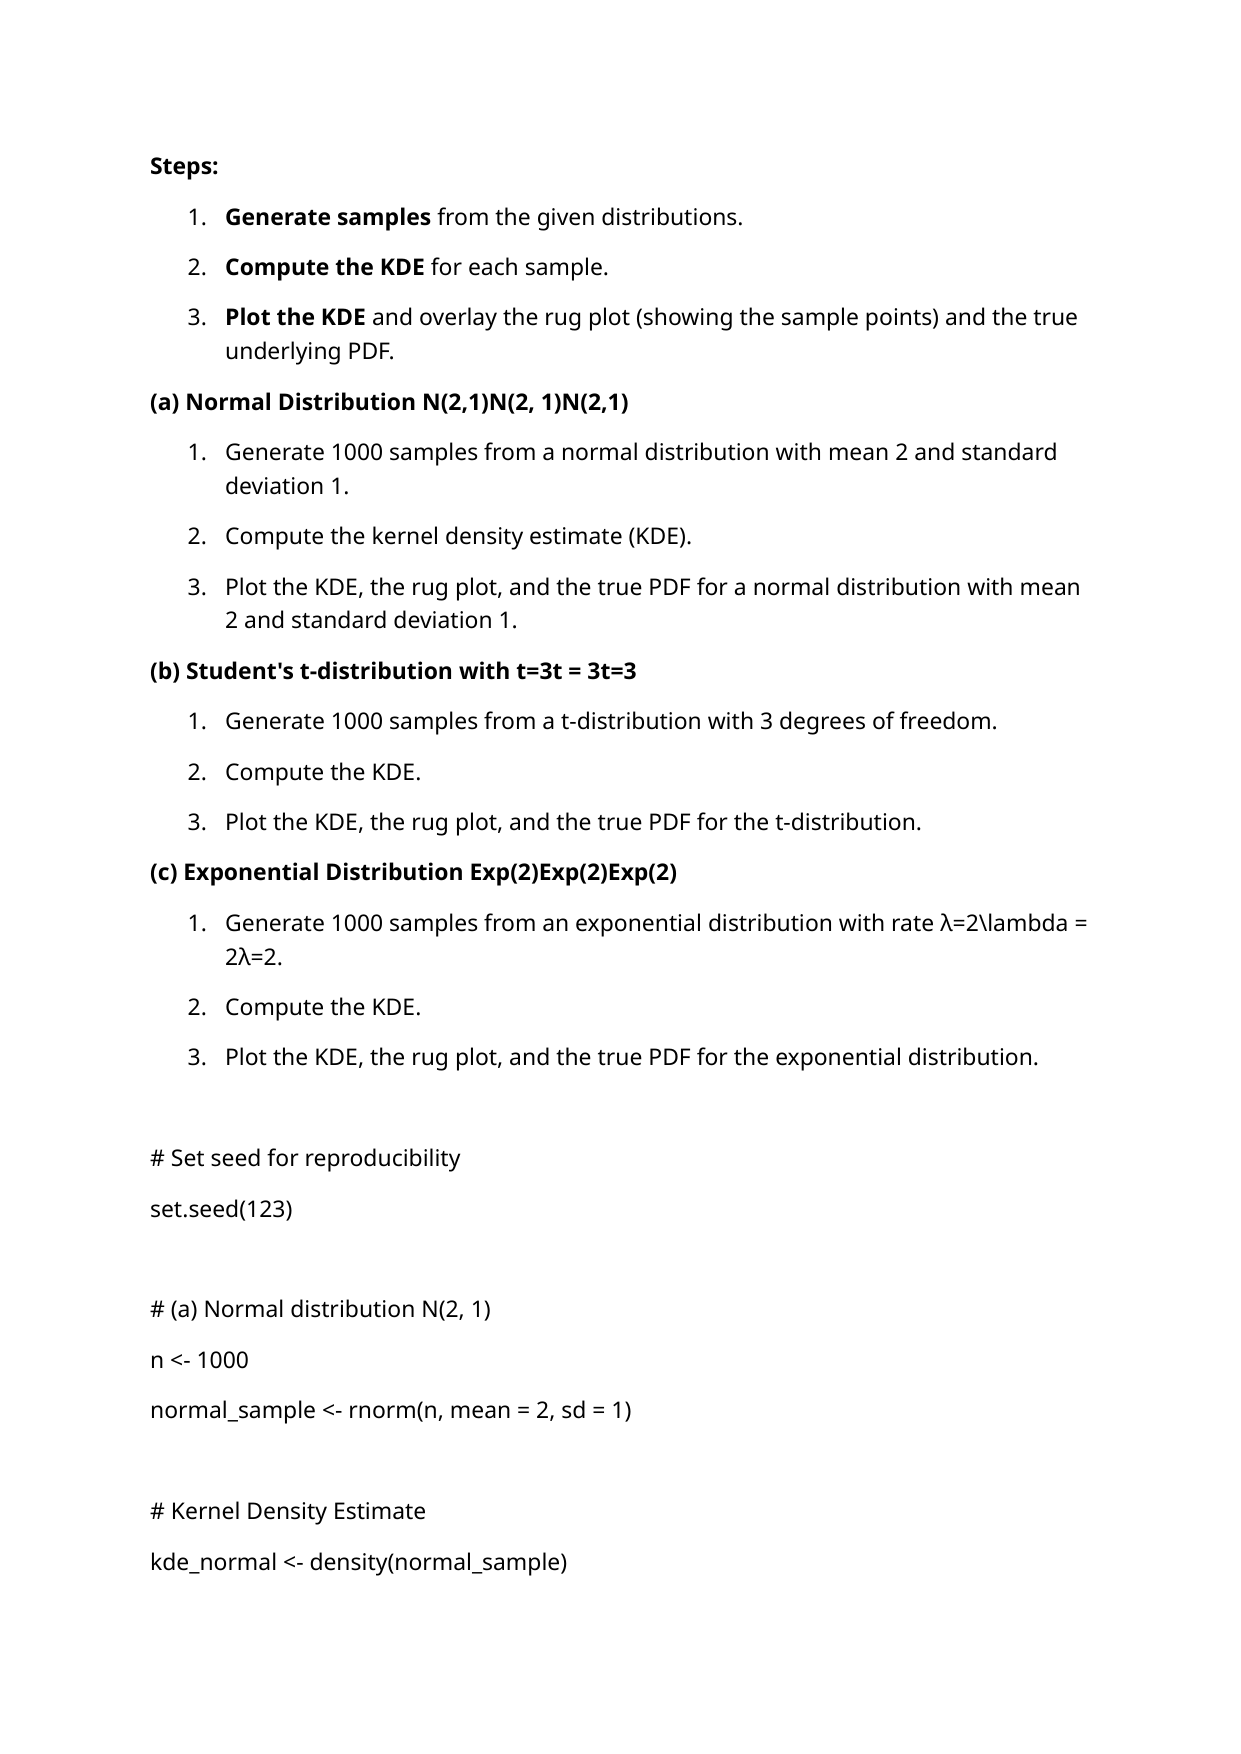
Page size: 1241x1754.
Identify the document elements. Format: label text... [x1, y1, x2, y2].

list Plot the KDE and overlay the rug plot (showing the sample points) and the true underlying PDF. [187, 301, 1090, 366]
text (c) Exponential Distribution Exp(2)Exp(2)Exp(2) [150, 856, 1090, 887]
text (a) Normal Distribution N(2,1)N(2, 1)N(2,1) [150, 385, 1090, 417]
text # Kernel Density Estimate [150, 1495, 1090, 1526]
list Generate 1000 samples from a normal distribution with mean 2 and standard deviation 1. [187, 436, 1090, 501]
text # Set seed for reproducibility [150, 1142, 1090, 1173]
text # (a) Normal distribution N(2, 1) [150, 1293, 1090, 1324]
text n <- 1000 [150, 1344, 1090, 1375]
list Compute the KDE for each sample. [187, 251, 1090, 282]
text (b) Student's t-distribution with t=3t = 3t=3 [150, 654, 1090, 686]
list Generate samples from the given distributions. [187, 200, 1090, 232]
list Compute the KDE. [187, 755, 1090, 787]
list Plot the KDE, the rug plot, and the true PDF for the exponential distribution. [187, 1041, 1090, 1072]
text normal_sample <- rnorm(n, mean = 2, sd = 1) [150, 1394, 1090, 1425]
list Compute the KDE. [187, 991, 1090, 1022]
text set.seed(123) [150, 1192, 1090, 1224]
list Generate 1000 samples from a t-distribution with 3 degrees of freedom. [187, 705, 1090, 736]
list Compute the kernel density estimate (KDE). [187, 520, 1090, 551]
list Generate 1000 samples from an exponential distribution with rate λ=2\lambda = 2λ=2. [187, 907, 1090, 972]
list Plot the KDE, the rug plot, and the true PDF for the t-distribution. [187, 806, 1090, 837]
text Steps: [150, 150, 1090, 181]
text kde_normal <- density(normal_sample) [150, 1545, 1090, 1577]
list Plot the KDE, the rug plot, and the true PDF for a normal distribution with mean 2 and standard deviation 1. [187, 570, 1090, 635]
